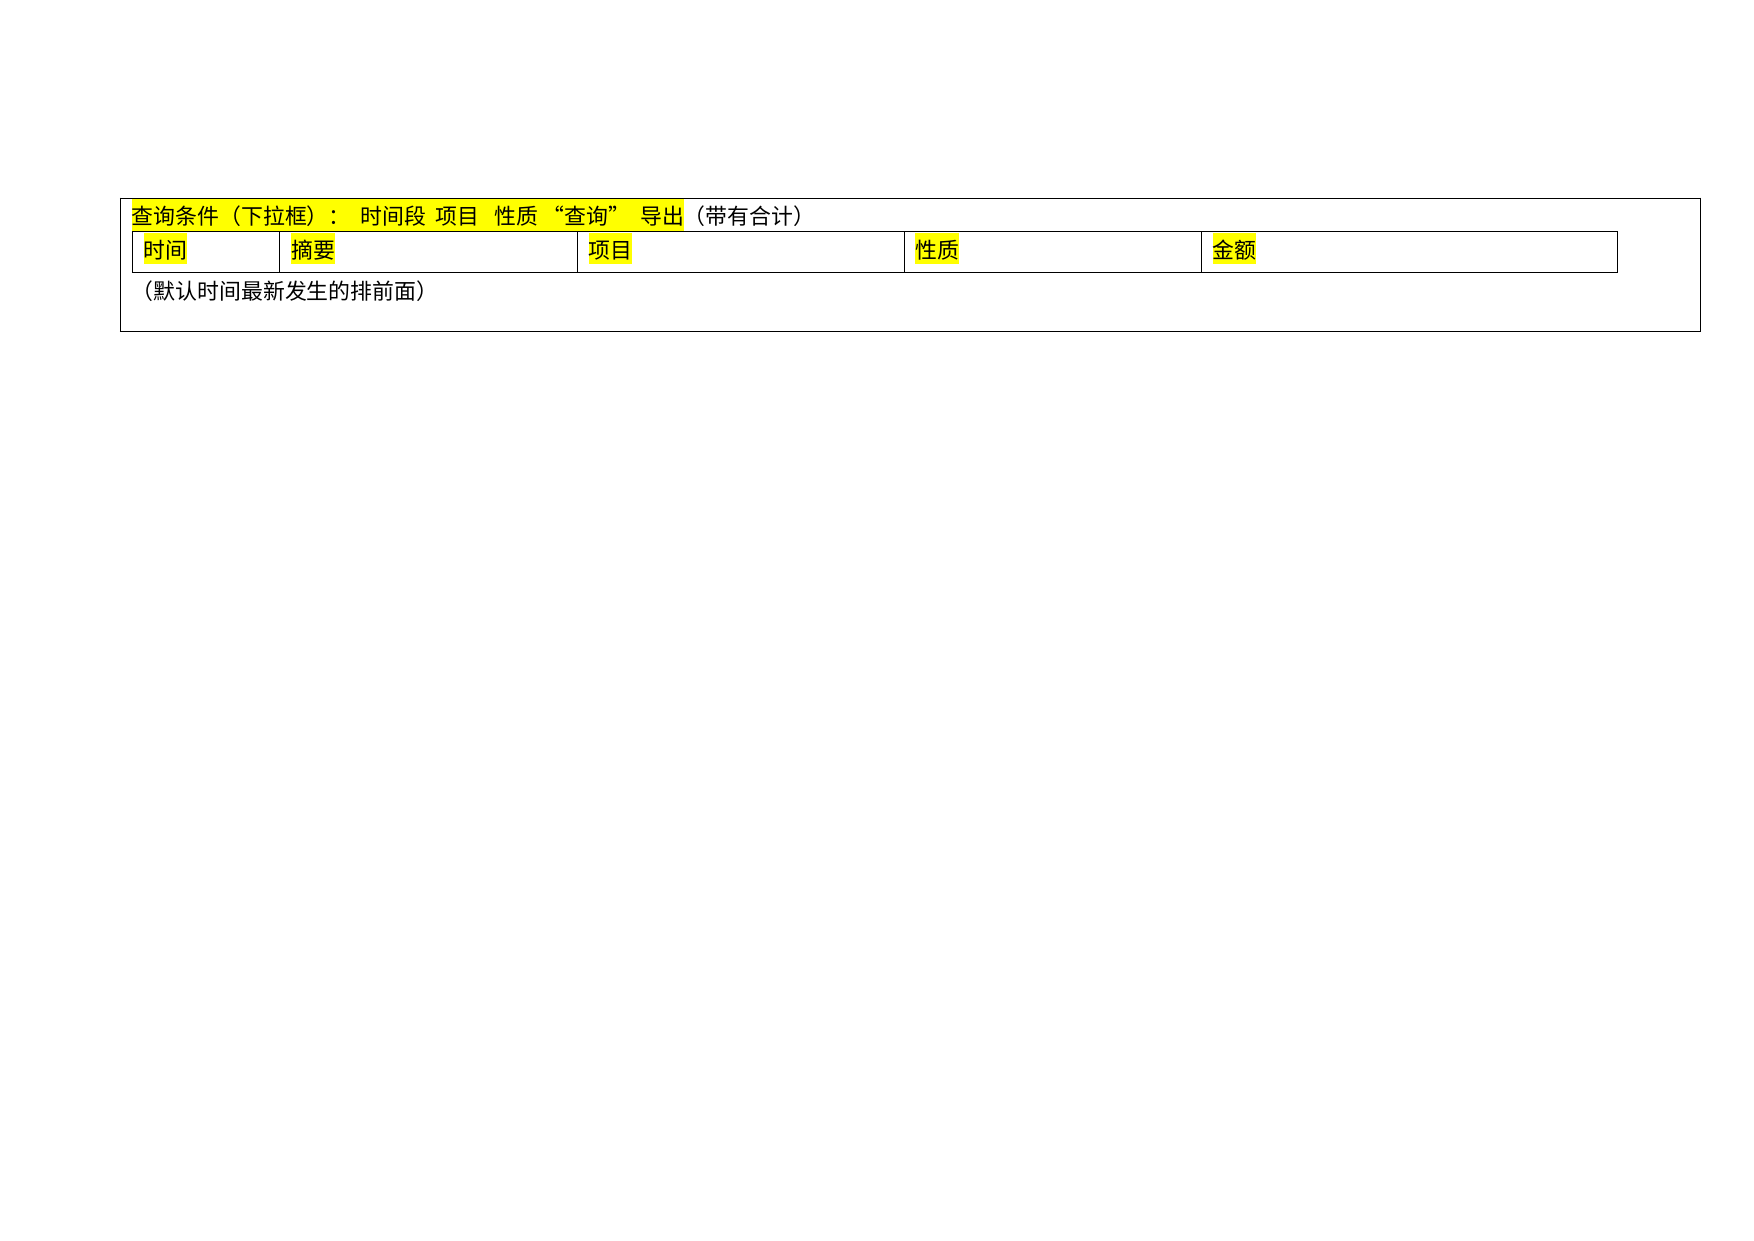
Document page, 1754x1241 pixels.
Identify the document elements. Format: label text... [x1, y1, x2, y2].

table_cell 查询条件（下拉框）： 时间段 项目 性质 “查询” 导出（带有合计） （默认时间最新发生的排前面） [121, 199, 1700, 331]
